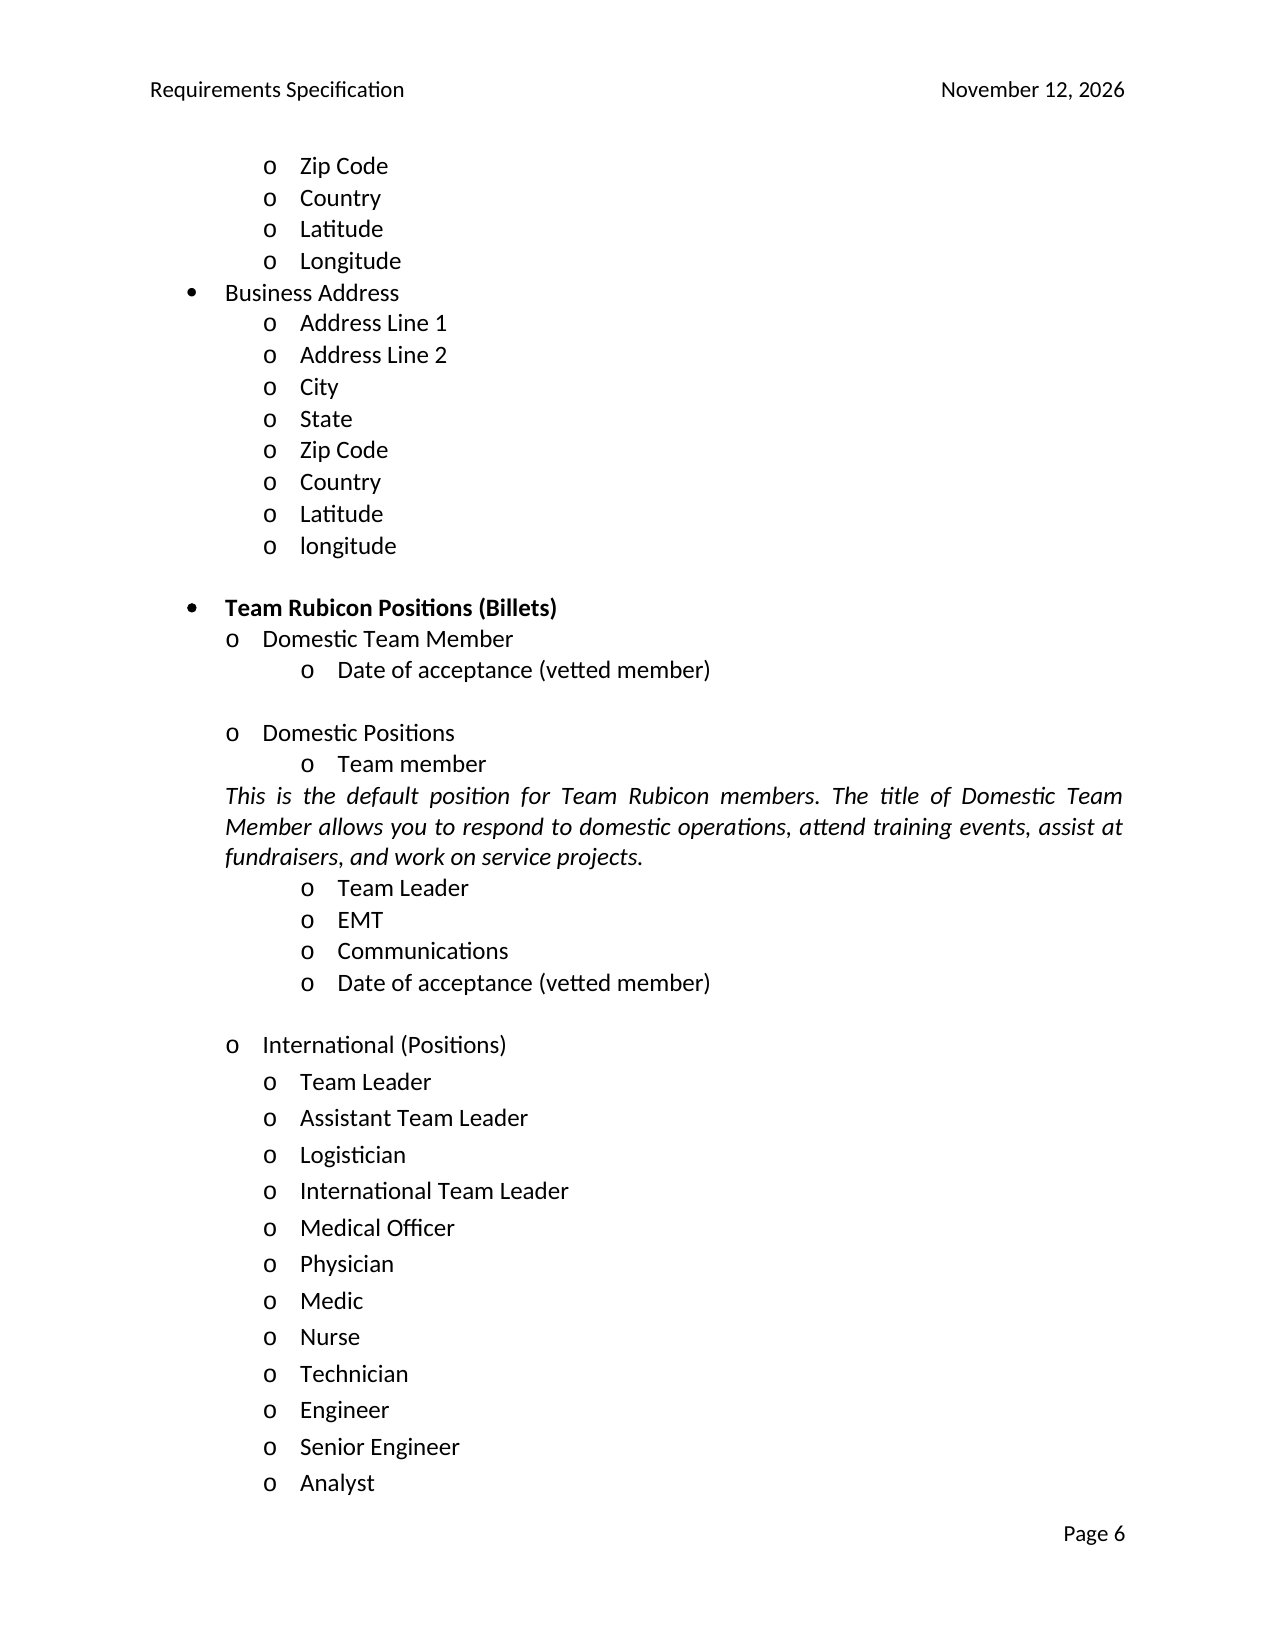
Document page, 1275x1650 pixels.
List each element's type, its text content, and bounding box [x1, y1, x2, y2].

list International Team Leader [262, 1175, 1125, 1207]
list Address Line 2 [262, 339, 1125, 371]
list Team Leader [262, 1066, 1125, 1098]
list Domestic Positions [225, 717, 1125, 749]
list Country [262, 182, 1125, 213]
list International (Positions) [225, 1029, 1125, 1061]
list Technician [262, 1358, 1125, 1389]
list Domestic Team Member [225, 623, 1125, 654]
list Date of acceptance (vetted member) [300, 967, 1125, 999]
list Analyst [262, 1467, 1125, 1499]
list longitude [262, 530, 1125, 562]
list Assistant Team Leader [262, 1102, 1125, 1134]
list State [262, 403, 1125, 435]
list Zip Code [262, 435, 1125, 466]
list Business Address [187, 277, 1125, 308]
list Latitude [262, 498, 1125, 530]
list Latitude [262, 213, 1125, 245]
list Engineer [262, 1394, 1125, 1426]
list EMT [300, 904, 1125, 936]
list Team member [300, 749, 1125, 780]
list Date of acceptance (vetted member) [300, 654, 1125, 686]
list Nurse [262, 1321, 1125, 1353]
list Zip Code [262, 150, 1125, 182]
list Longitude [262, 245, 1125, 277]
list Address Line 1 [262, 308, 1125, 339]
list Medical Officer [262, 1212, 1125, 1244]
list Team Leader [300, 872, 1125, 904]
list This is the default position for Team Rubicon members. The title of Domestic Team Member allows you to respond to domestic operations, attend training events, assist at fundraisers, and work on service projects. [225, 780, 1125, 872]
list Senior Engineer [262, 1431, 1125, 1462]
list City [262, 371, 1125, 403]
list Country [262, 466, 1125, 498]
list Team Rubicon Positions (Billets) [187, 592, 1125, 623]
list Logistician [262, 1139, 1125, 1171]
list Communications [300, 936, 1125, 967]
list Physician [262, 1248, 1125, 1280]
list Medic [262, 1285, 1125, 1317]
